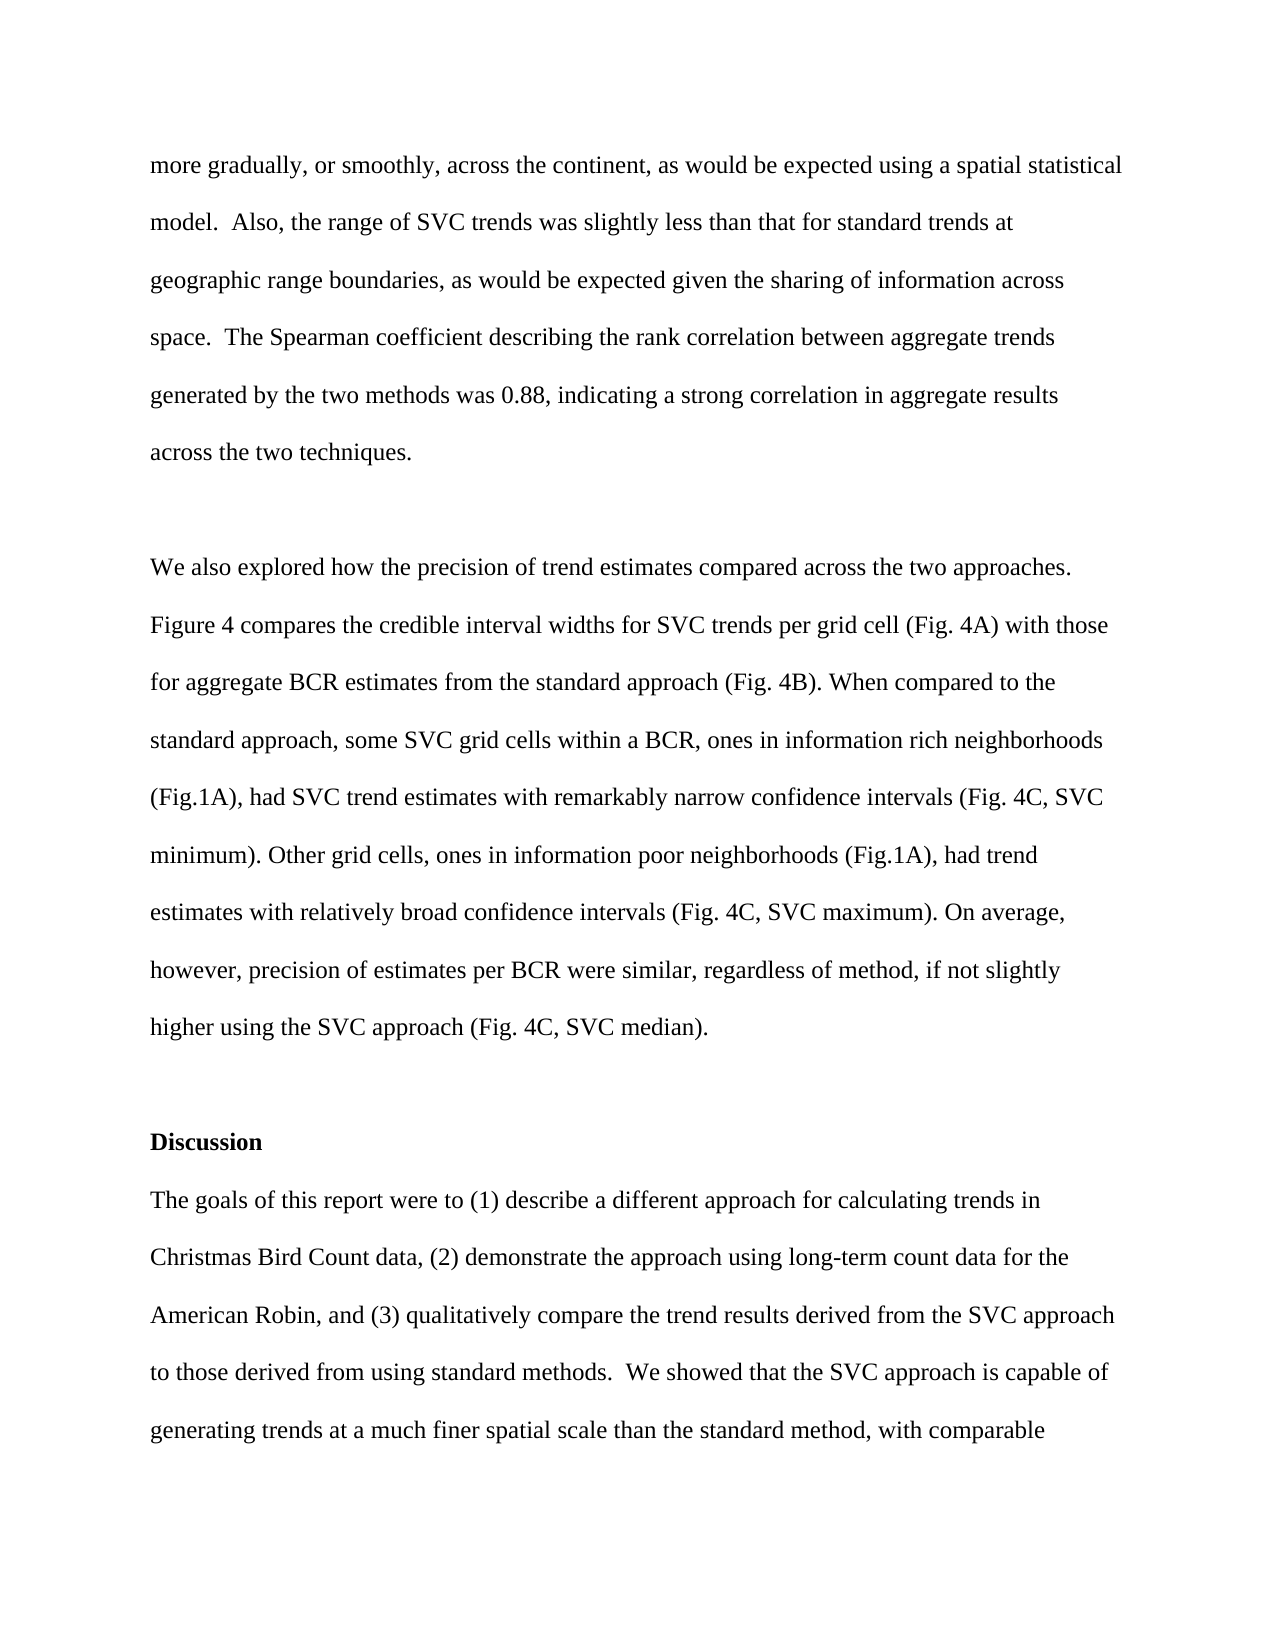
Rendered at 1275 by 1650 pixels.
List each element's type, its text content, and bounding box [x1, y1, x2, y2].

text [150, 150, 1125, 466]
text We also explored how the precision of trend estimates compared across the two approaches. Figure 4 compares the credible interval widths for SVC trends per grid cell (Fig. 4A) with those for aggregate BCR estimates from the standard approach (Fig. 4B). When compared to the standard approach, some SVC grid cells within a BCR, ones in information rich neighborhoods (Fig.1A), had SVC trend estimates with remarkably narrow confidence intervals (Fig. 4C, SVC minimum). Other grid cells, ones in information poor neighborhoods (Fig.1A), had trend estimates with relatively broad confidence intervals (Fig. 4C, SVC maximum). On average, however, precision of estimates per BCR were similar, regardless of method, if not slightly higher using the SVC approach (Fig. 4C, SVC median). [150, 552, 1125, 1041]
text Discussion [150, 1127, 1125, 1156]
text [150, 1185, 1125, 1444]
